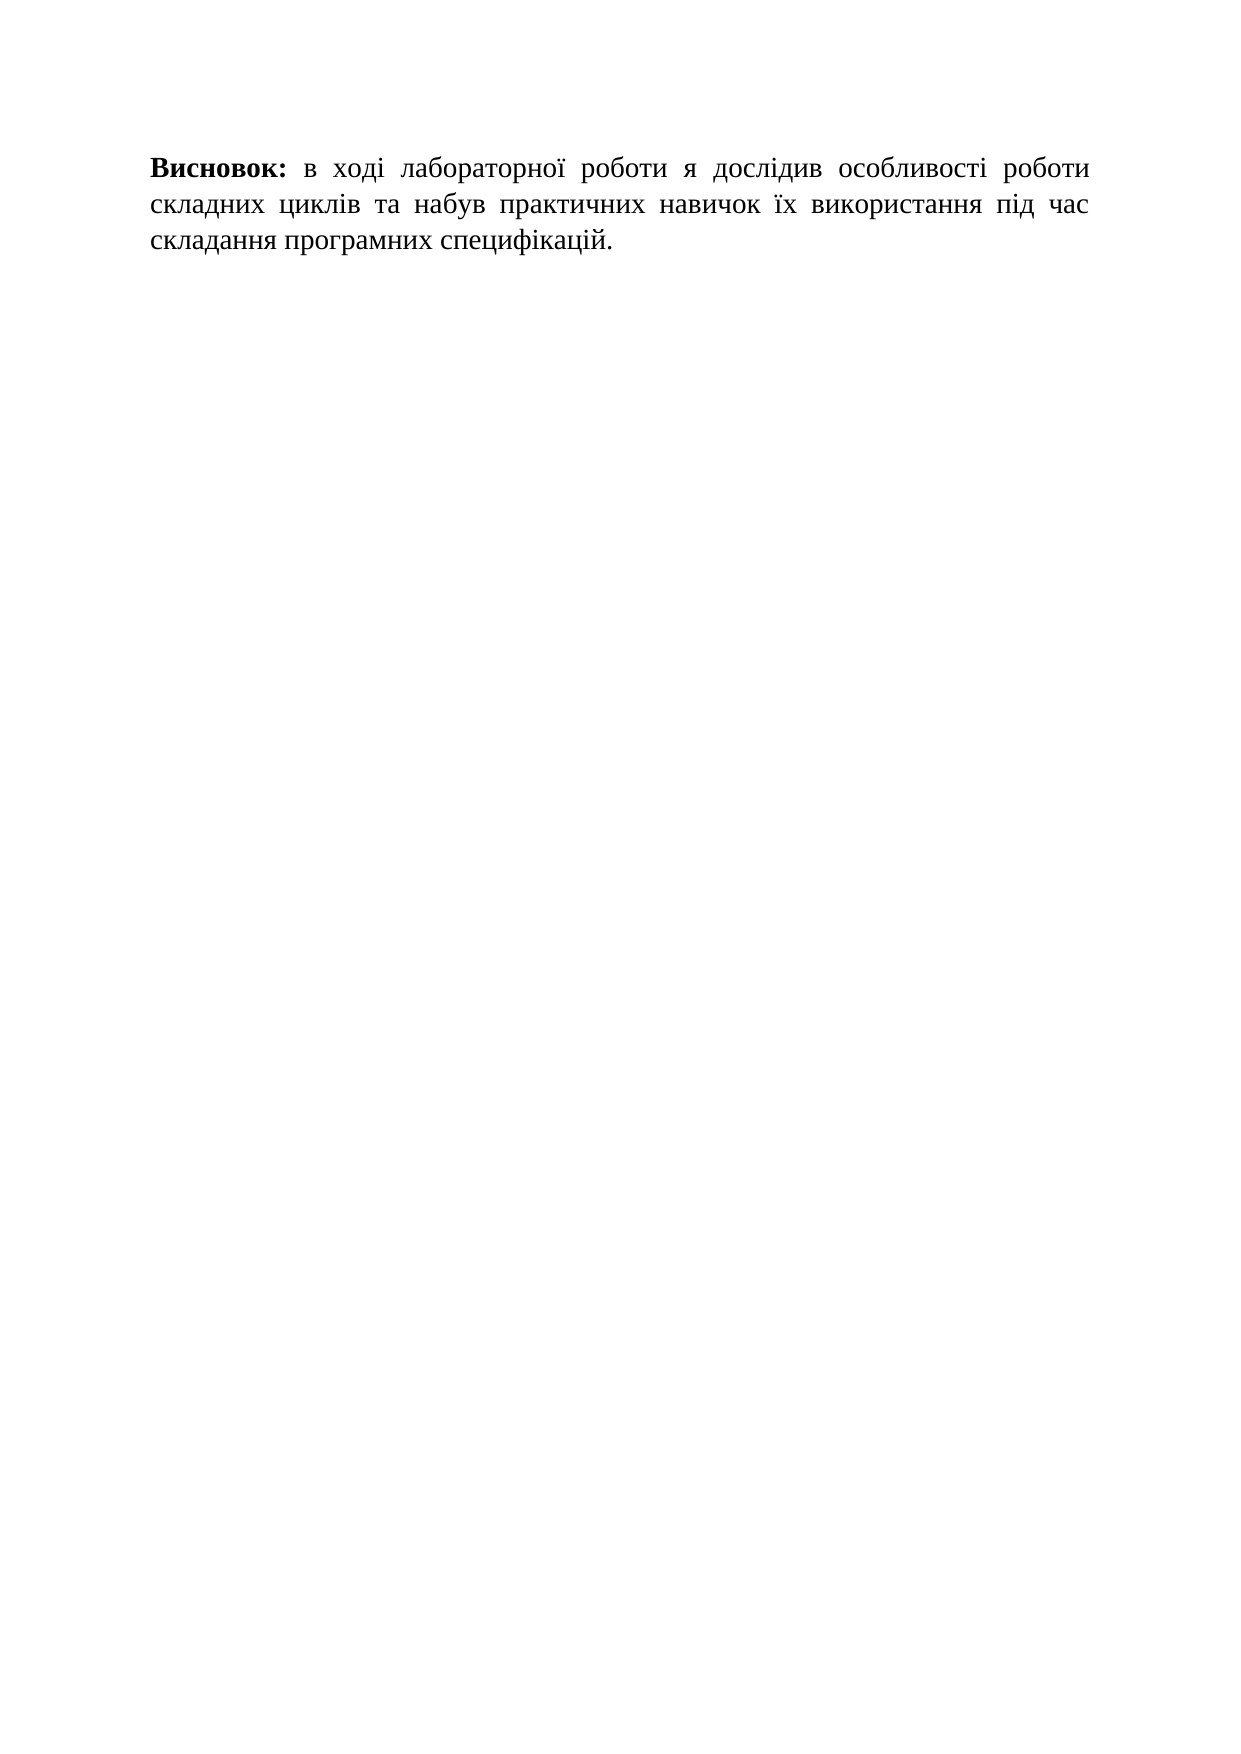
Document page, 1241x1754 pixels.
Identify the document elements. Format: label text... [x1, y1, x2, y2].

text Висновок: в ході лабораторної роботи я дослідив особливості роботи складних циклів та набув практичних навичок їх використання під час складання програмних специфікацій. [150, 150, 1090, 256]
